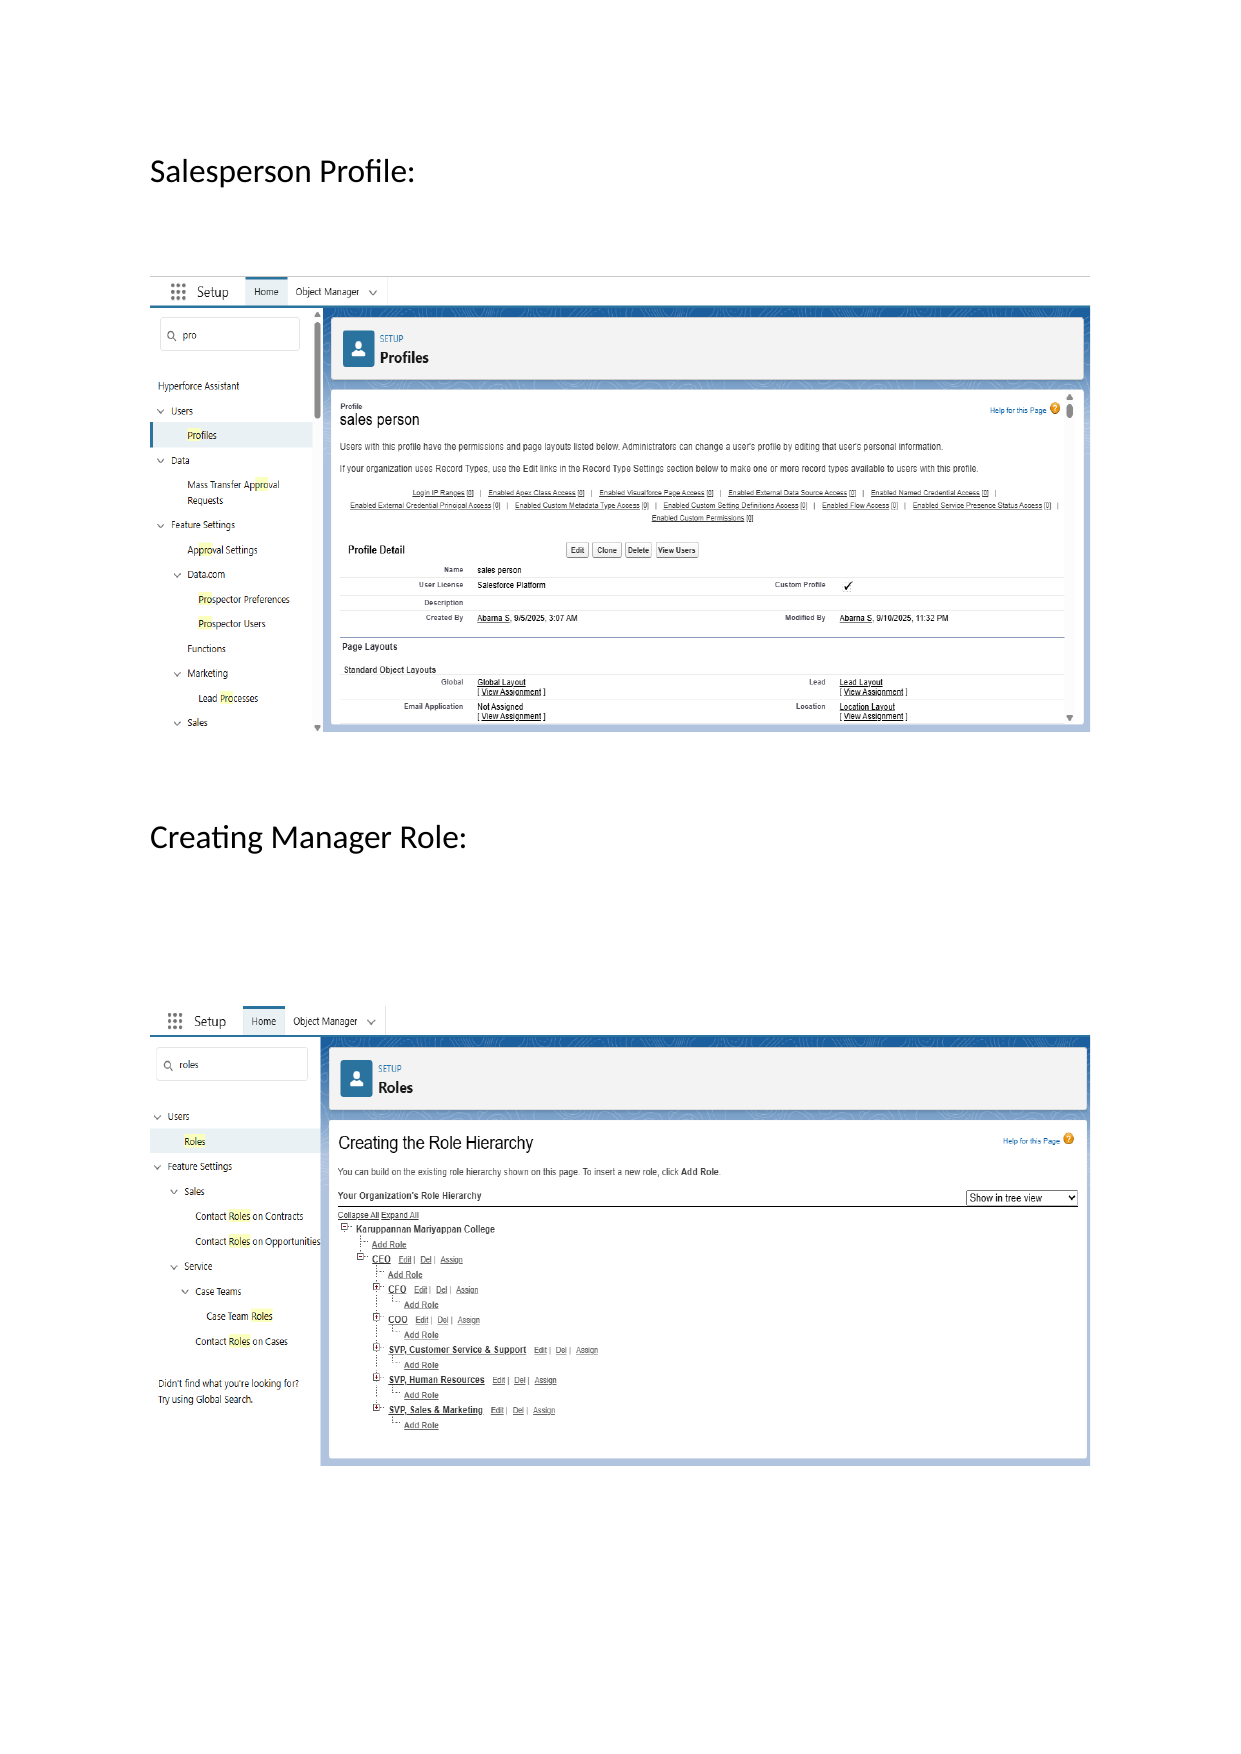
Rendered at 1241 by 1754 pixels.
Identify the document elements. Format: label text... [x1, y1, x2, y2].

picture [150, 1006, 1091, 1466]
picture [150, 276, 1091, 732]
text Creating Manager Role: [150, 816, 1090, 857]
text Salesperson Profile: [150, 150, 1090, 191]
